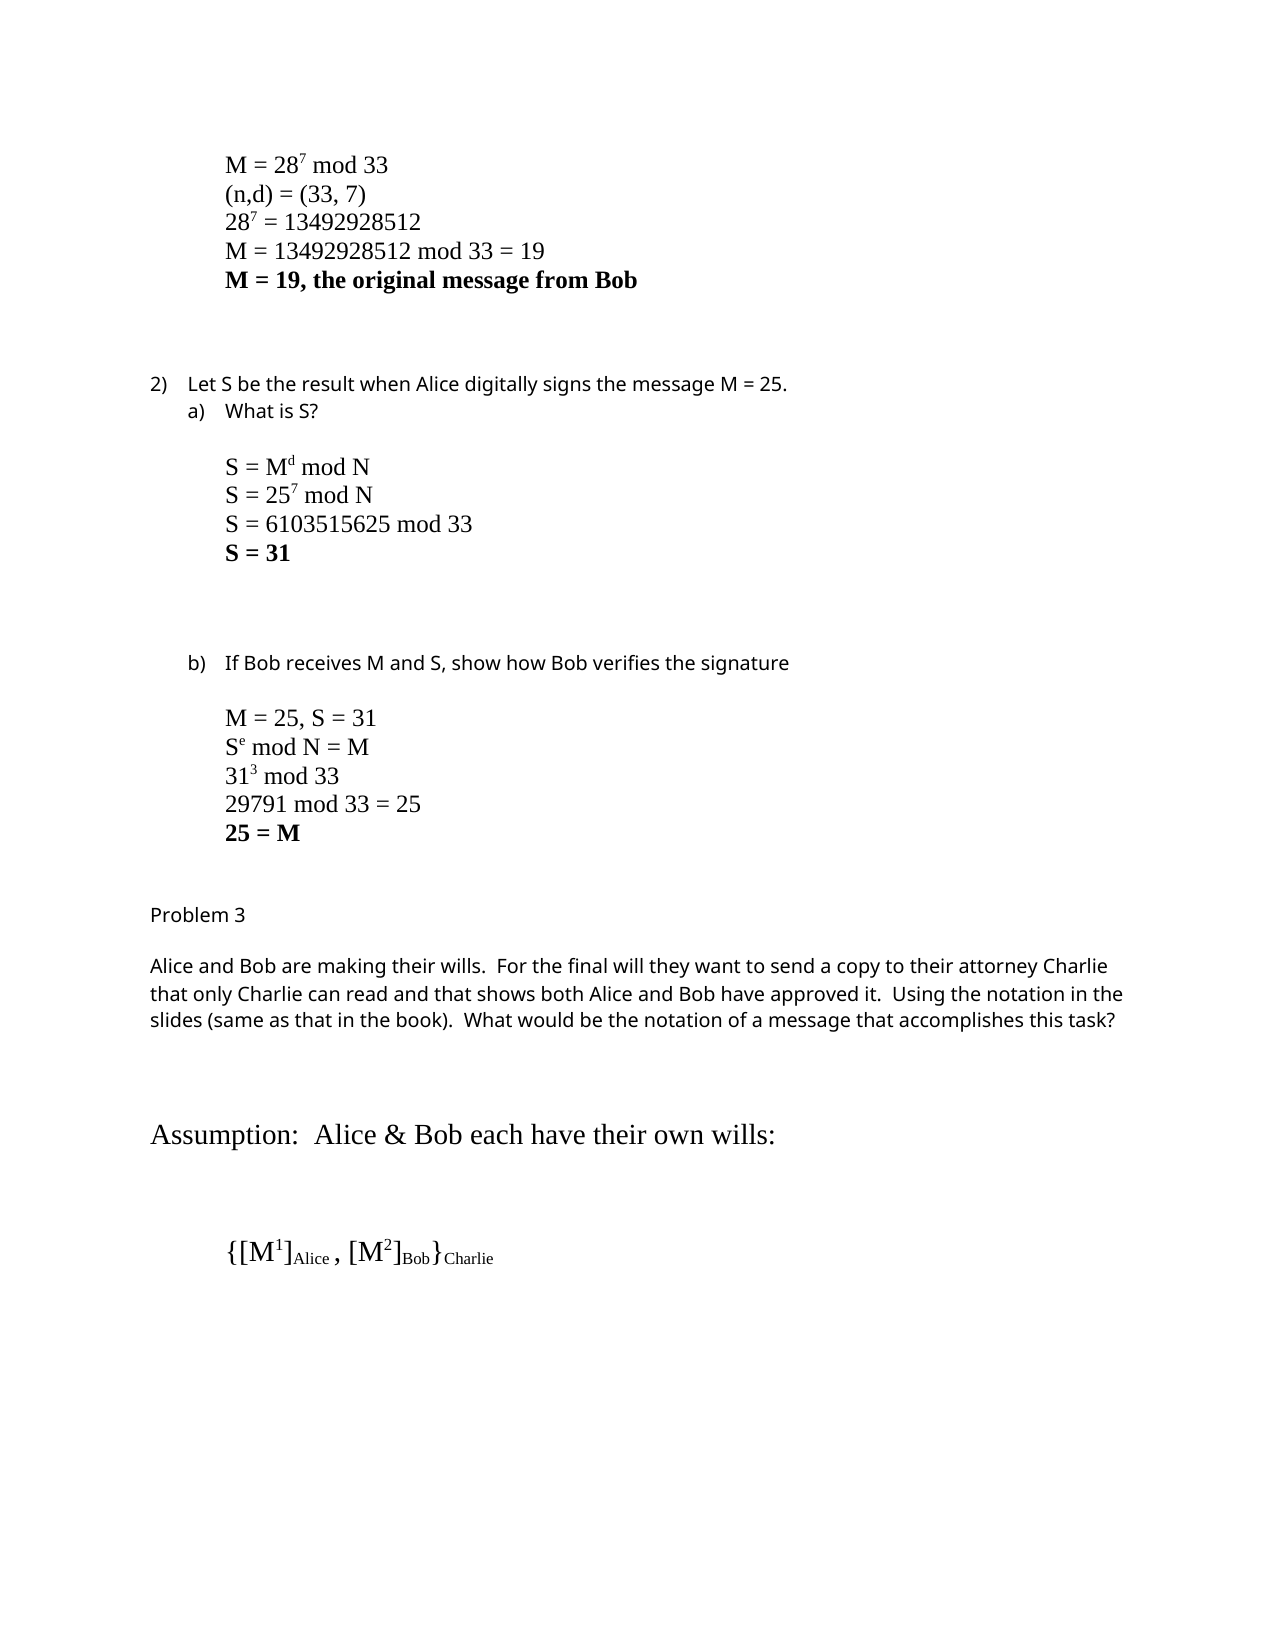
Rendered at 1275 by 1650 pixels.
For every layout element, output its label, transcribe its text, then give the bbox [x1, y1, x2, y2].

list 25 = M [225, 818, 1125, 847]
text Assumption: Alice & Bob each have their own wills: [150, 1117, 1125, 1151]
list S = 31 [225, 538, 1125, 567]
text Problem 3 [150, 901, 1125, 928]
list S = 6103515625 mod 33 [225, 509, 1125, 538]
list If Bob receives M and S, show how Bob verifies the signature [187, 649, 1125, 676]
list S = 257 mod N [225, 480, 1125, 509]
list M = 19, the original message from Bob [225, 265, 1125, 294]
list Let S be the result when Alice digitally signs the message M = 25. [150, 371, 1125, 398]
list 287 = 13492928512 [225, 207, 1125, 236]
list 313 mod 33 [225, 761, 1125, 789]
list S = Md mod N [225, 452, 1125, 480]
text {[M1]Alice , [M2]Bob}Charlie [150, 1234, 1125, 1268]
list M = 287 mod 33 [225, 150, 1125, 179]
list M = 13492928512 mod 33 = 19 [225, 236, 1125, 265]
list Se mod N = M [225, 732, 1125, 761]
list (n,d) = (33, 7) [225, 179, 1125, 207]
list M = 25, S = 31 [225, 703, 1125, 732]
list 29791 mod 33 = 25 [225, 789, 1125, 818]
list What is S? [187, 398, 1125, 425]
text Alice and Bob are making their wills. For the final will they want to send a copy to their attorney Charlie that only Charlie can read and that shows both Alice and Bob have approved it. Using the notation in the slides (same as that in the book). What would be the notation of a message that accomplishes this task? [150, 953, 1125, 1034]
